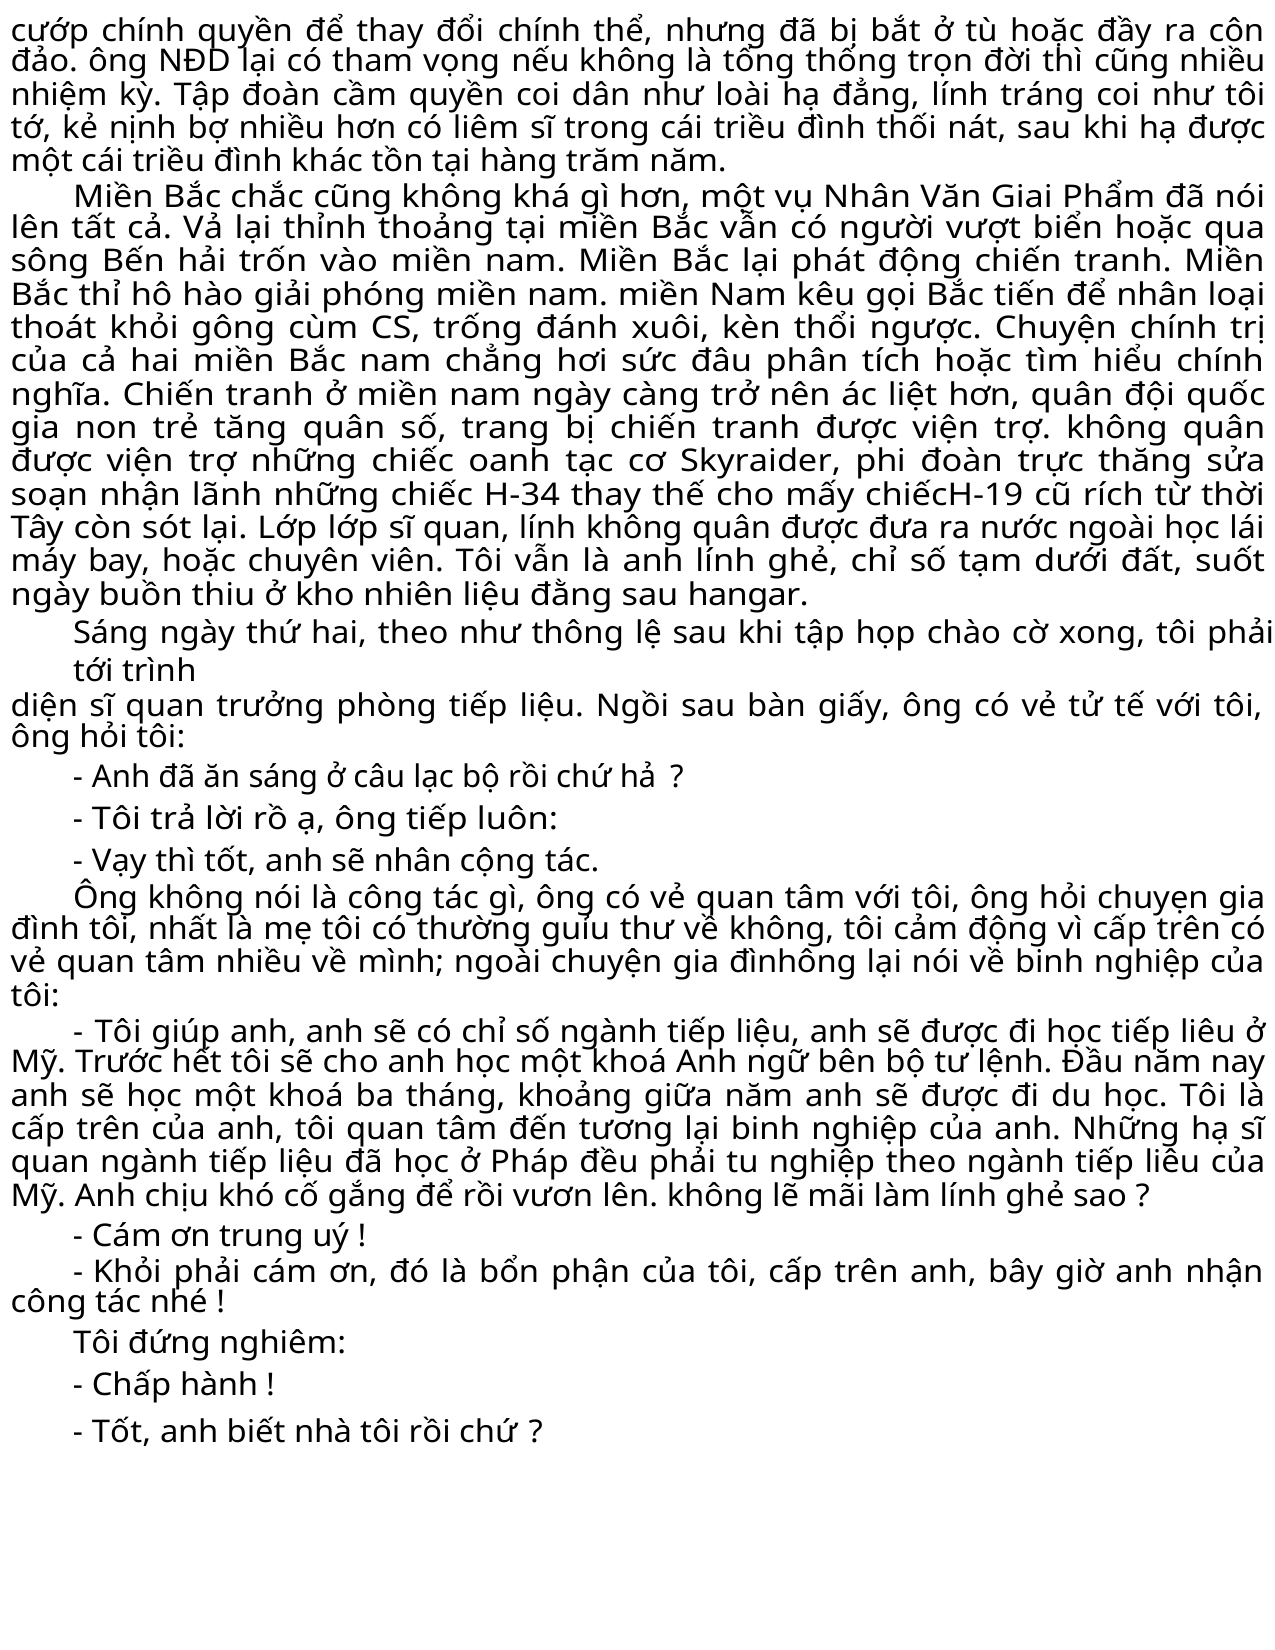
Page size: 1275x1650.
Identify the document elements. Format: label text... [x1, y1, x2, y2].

list Khỏi phải cám ơn, đó là bổn phận của tôi, cấp trên anh, bây giờ anh nhận công tác nhé ! [10, 1255, 1265, 1322]
text Tôi đứng nghiêm: [73, 1322, 1275, 1362]
list Tốt, anh biết nhà tôi rồi chứ ? [73, 1404, 1275, 1452]
list Vạy thì tốt, anh sẽ nhân cộng tác. [73, 838, 1275, 880]
list Anh đã ăn sáng ở câu lạc bộ rồi chứ hả ? [73, 756, 1275, 796]
text Sáng ngày thứ hai, theo như thông lệ sau khi tập họp chào cờ xong, tôi phải tới trình [73, 614, 1275, 689]
text diện sĩ quan trưởng phòng tiếp liệu. Ngồi sau bàn giấy, ông có vẻ tử tế với tôi, ông hỏi tôi: [10, 689, 1265, 756]
list Tôi trả lời rồ ạ, ông tiếp luôn: [73, 796, 1275, 838]
list Cám ơn trung uý ! [73, 1215, 1275, 1254]
list Tôi giúp anh, anh sẽ có chỉ số ngành tiếp liệu, anh sẽ được đi học tiếp liêu ở Mỹ. Trước hết tôi sẽ cho anh học một khoá Anh ngữ bên bộ tư lệnh. Đầu năm nay anh sẽ học một khoá ba tháng, khoảng giữa năm anh sẽ được đi du học. Tôi là cấp trên của anh, tôi quan tâm đến tương lại binh nghiệp của anh. Những hạ sĩ quan ngành tiếp liệu đã học ở Pháp đều phải tu nghiệp theo ngành tiếp liêu của Mỹ. Anh chịu khó cố gắng để rồi vươn lên. không lẽ mãi làm lính ghẻ sao ? [10, 1015, 1266, 1215]
text cướp chính quyền để thay đổi chính thể, nhưng đã bị bắt ở tù hoặc đầy ra côn đảo. ông NĐD lại có tham vọng nếu không là tổng thống trọn đời thì cũng nhiều nhiệm kỳ. Tập đoàn cầm quyền coi dân như loài hạ đẳng, lính tráng coi như tôi tớ, kẻ nịnh bợ nhiều hơn có liêm sĩ trong cái triều đình thối nát, sau khi hạ được một cái triều đình khác tồn tại hàng trăm năm. [10, 14, 1266, 181]
text Miền Bắc chắc cũng không khá gì hơn, một vụ Nhân Văn Giai Phẩm đã nói lên tất cả. Vả lại thỉnh thoảng tại miền Bắc vẫn có người vượt biển hoặc qua sông Bến hải trốn vào miền nam. Miền Bắc lại phát động chiến tranh. Miền Bắc thỉ hô hào giải phóng miền nam. miền Nam kêu gọi Bắc tiến để nhân loại thoát khỏi gông cùm CS, trống đánh xuôi, kèn thổi ngược. Chuyện chính trị của cả hai miền Bắc nam chẳng hơi sức đâu phân tích hoặc tìm hiểu chính nghĩa. Chiến tranh ở miền nam ngày càng trở nên ác liệt hơn, quân đội quốc gia non trẻ tăng quân số, trang bị chiến tranh được viện trợ. không quân được viện trợ những chiếc oanh tạc cơ Skyraider, phi đoàn trực thăng sửa soạn nhận lãnh những chiếc H-34 thay thế cho mấy chiếcH-19 cũ rích từ thời Tây còn sót lại. Lớp lớp sĩ quan, lính không quân được đưa ra nước ngoài học lái máy bay, hoặc chuyên viên. Tôi vẫn là anh lính ghẻ, chỉ số tạm dưới đất, suốt ngày buồn thiu ở kho nhiên liệu đằng sau hangar. [10, 181, 1266, 614]
list Chấp hành ! [73, 1362, 1275, 1404]
text Ông không nói là công tác gì, ông có vẻ quan tâm với tôi, ông hỏi chuyẹn gia đình tôi, nhất là mẹ tôi có thường guỉu thư về không, tôi cảm động vì cấp trên có vẻ quan tâm nhiều về mình; ngoài chuyện gia đìnhông lại nói về binh nghiệp của tôi: [10, 882, 1266, 1015]
